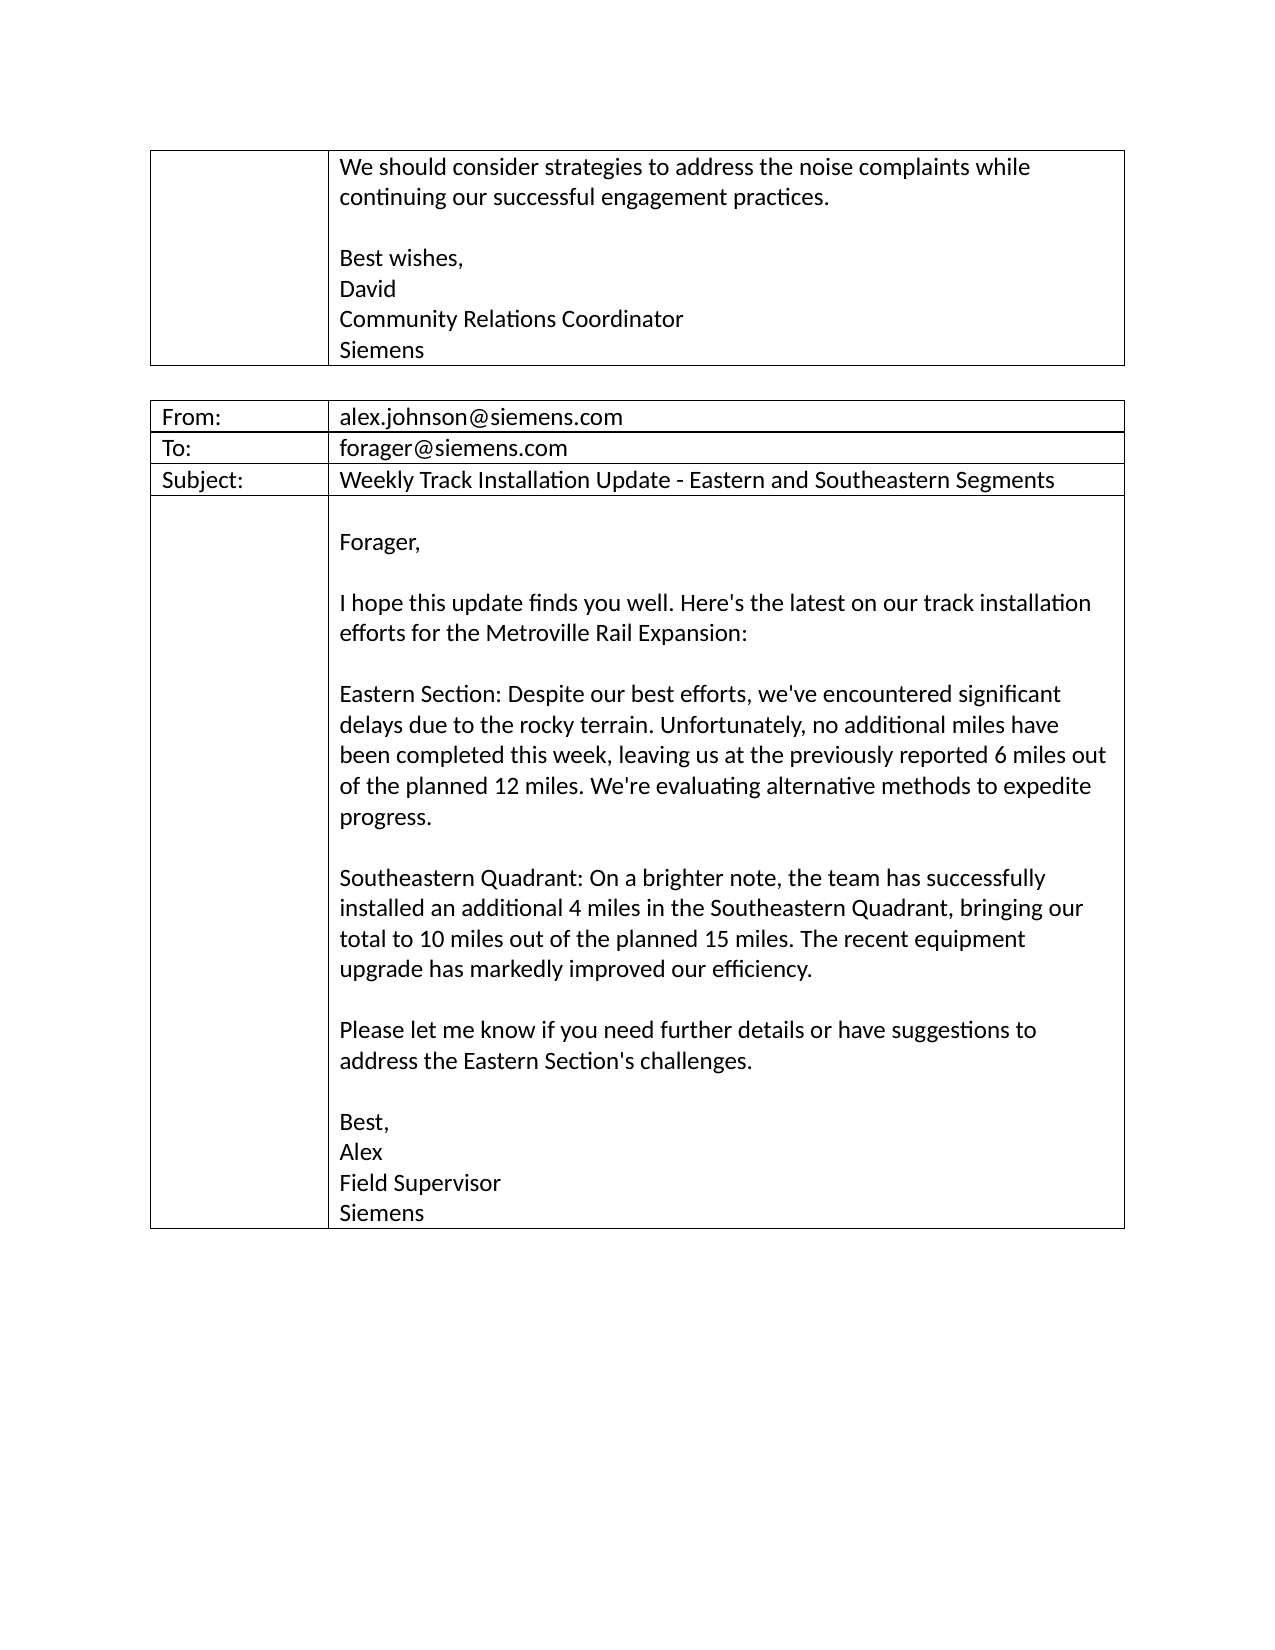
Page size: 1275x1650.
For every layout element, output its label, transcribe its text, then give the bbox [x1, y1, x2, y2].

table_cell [329, 151, 1124, 365]
table_cell Weekly Track Installation Update - Eastern and Southeastern Segments [329, 464, 1124, 494]
table_cell [151, 496, 328, 1228]
table_header From: [151, 401, 328, 431]
table_cell [151, 151, 328, 365]
table_cell Subject: [151, 464, 328, 494]
table_header alex.johnson@siemens.com [329, 401, 1124, 431]
table_cell Forager, I hope this update finds you well. Here's the latest on our track installation efforts for the Metroville Rail Expansion: Eastern Section: Despite our best efforts, we've encountered significant delays due to the rocky terrain. Unfortunately, no additional miles have been completed this week, leaving us at the previously reported 6 miles out of the planned 12 miles. We're evaluating alternative methods to expedite progress. Southeastern Quadrant: On a brighter note, the team has successfully installed an additional 4 miles in the Southeastern Quadrant, bringing our total to 10 miles out of the planned 15 miles. The recent equipment upgrade has markedly improved our efficiency. Please let me know if you need further details or have suggestions to address the Eastern Section's challenges. Best, Alex Field Supervisor Siemens [329, 496, 1124, 1228]
table_cell To: [151, 433, 328, 463]
table_cell forager@siemens.com [329, 433, 1124, 463]
